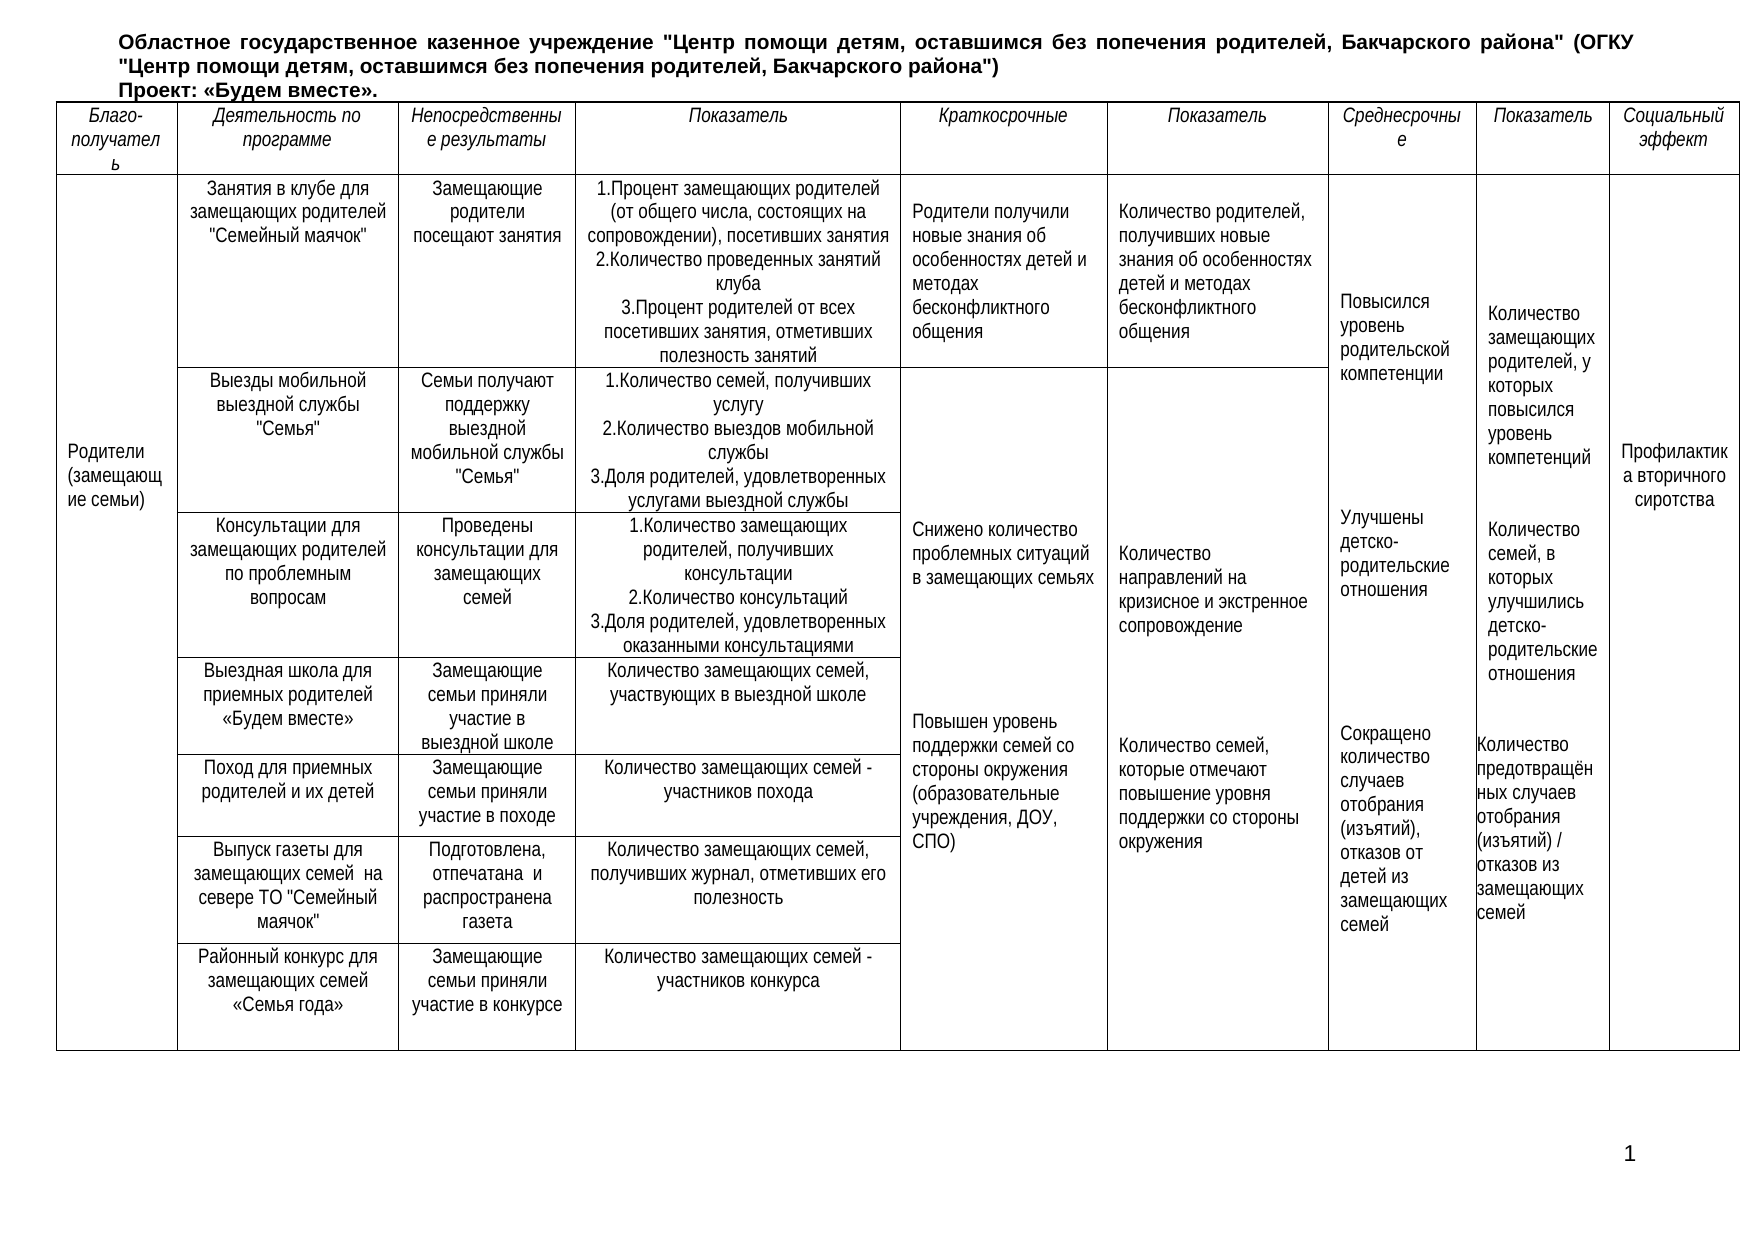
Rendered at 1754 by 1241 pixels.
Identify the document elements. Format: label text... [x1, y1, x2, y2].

table_cell 1.Процент замещающих родителей (от общего числа, состоящих на сопровождении), посетивших занятия 2.Количество проведенных занятий клуба 3.Процент родителей от всех посетивших занятия, отметивших полезность занятий [576, 175, 900, 367]
table_cell Районный конкурс для замещающих семей «Семья года» [178, 944, 398, 1050]
table_cell Семьи получают поддержку выездной мобильной службы "Семья" [399, 368, 575, 512]
table_header Деятельность по программе [178, 103, 398, 174]
table_cell Замещающие семьи приняли участие в выездной школе [399, 658, 575, 753]
table_cell Занятия в клубе для замещающих родителей "Семейный маячок" [178, 175, 398, 367]
table_header Показатель [1108, 103, 1328, 174]
table_cell Замещающие семьи приняли участие в походе [399, 755, 575, 836]
table_cell Количество замещающих семей -участников конкурса [576, 944, 900, 1050]
table_cell Количество родителей, получивших новые знания об особенностях детей и методах бесконфликтного общения [1108, 175, 1328, 367]
table_header Краткосрочные [901, 103, 1107, 174]
table_header Непосредственные результаты [399, 103, 575, 174]
table_cell Профилактика вторичного сиротства [1610, 175, 1739, 1050]
table_cell Количество замещающих родителей, у которых повысился уровень компетенций Количество семей, в которых улучшились детско-родительские отношения Количество предотвращённых случаев отобрания (изъятий) / отказов из замещающих семей [1477, 175, 1609, 1050]
table_cell Родители (замещающие семьи) [57, 175, 177, 1050]
table_header Показатель [1477, 103, 1609, 174]
table_cell Количество замещающих семей, получивших журнал, отметивших его полезность [576, 837, 900, 943]
table_cell Проведены консультации для замещающих семей [399, 513, 575, 657]
text Областное государственное казенное учреждение "Центр помощи детям, оставшимся без попечения родителей, Бакчарского района" (ОГКУ "Центр помощи детям, оставшимся без попечения родителей, Бакчарского района") [118, 29, 1636, 77]
text Проект: «Будем вместе». [118, 77, 1636, 101]
table_cell Выездная школа для приемных родителей «Будем вместе» [178, 658, 398, 753]
table_cell Поход для приемных родителей и их детей [178, 755, 398, 836]
table_cell Подготовлена, отпечатана и распространена газета [399, 837, 575, 943]
table_cell 1.Количество семей, получивших услугу 2.Количество выездов мобильной службы 3.Доля родителей, удовлетворенных услугами выездной службы [576, 368, 900, 512]
table_cell Количество замещающих семей, участвующих в выездной школе [576, 658, 900, 753]
table_cell Замещающие родители посещают занятия [399, 175, 575, 367]
table_cell Выезды мобильной выездной службы "Семья" [178, 368, 398, 512]
table_cell Выпуск газеты для замещающих семей на севере ТО "Семейный маячок" [178, 837, 398, 943]
table_cell Консультации для замещающих родителей по проблемным вопросам [178, 513, 398, 657]
table_cell Количество направлений на кризисное и экстренное сопровождение Количество семей, которые отмечают повышение уровня поддержки со стороны окружения [1108, 368, 1328, 1050]
table_cell Количество замещающих семей -участников похода [576, 755, 900, 836]
table_header Социальный эффект [1610, 103, 1739, 174]
table_cell Повысился уровень родительской компетенции Улучшены детско-родительские отношения Сокращено количество случаев отобрания (изъятий), отказов от детей из замещающих семей [1329, 175, 1476, 1050]
table_cell Замещающие семьи приняли участие в конкурсе [399, 944, 575, 1050]
table_header Показатель [576, 103, 900, 174]
table_cell 1.Количество замещающих родителей, получивших консультации 2.Количество консультаций 3.Доля родителей, удовлетворенных оказанными консультациями [576, 513, 900, 657]
table_header Среднесрочные [1329, 103, 1476, 174]
table_cell Родители получили новые знания об особенностях детей и методах бесконфликтного общения [901, 175, 1107, 367]
table_header Благо-получатель [57, 103, 177, 174]
table_cell Снижено количество проблемных ситуаций в замещающих семьях Повышен уровень поддержки семей со стороны окружения (образовательные учреждения, ДОУ, СПО) [901, 368, 1107, 1050]
